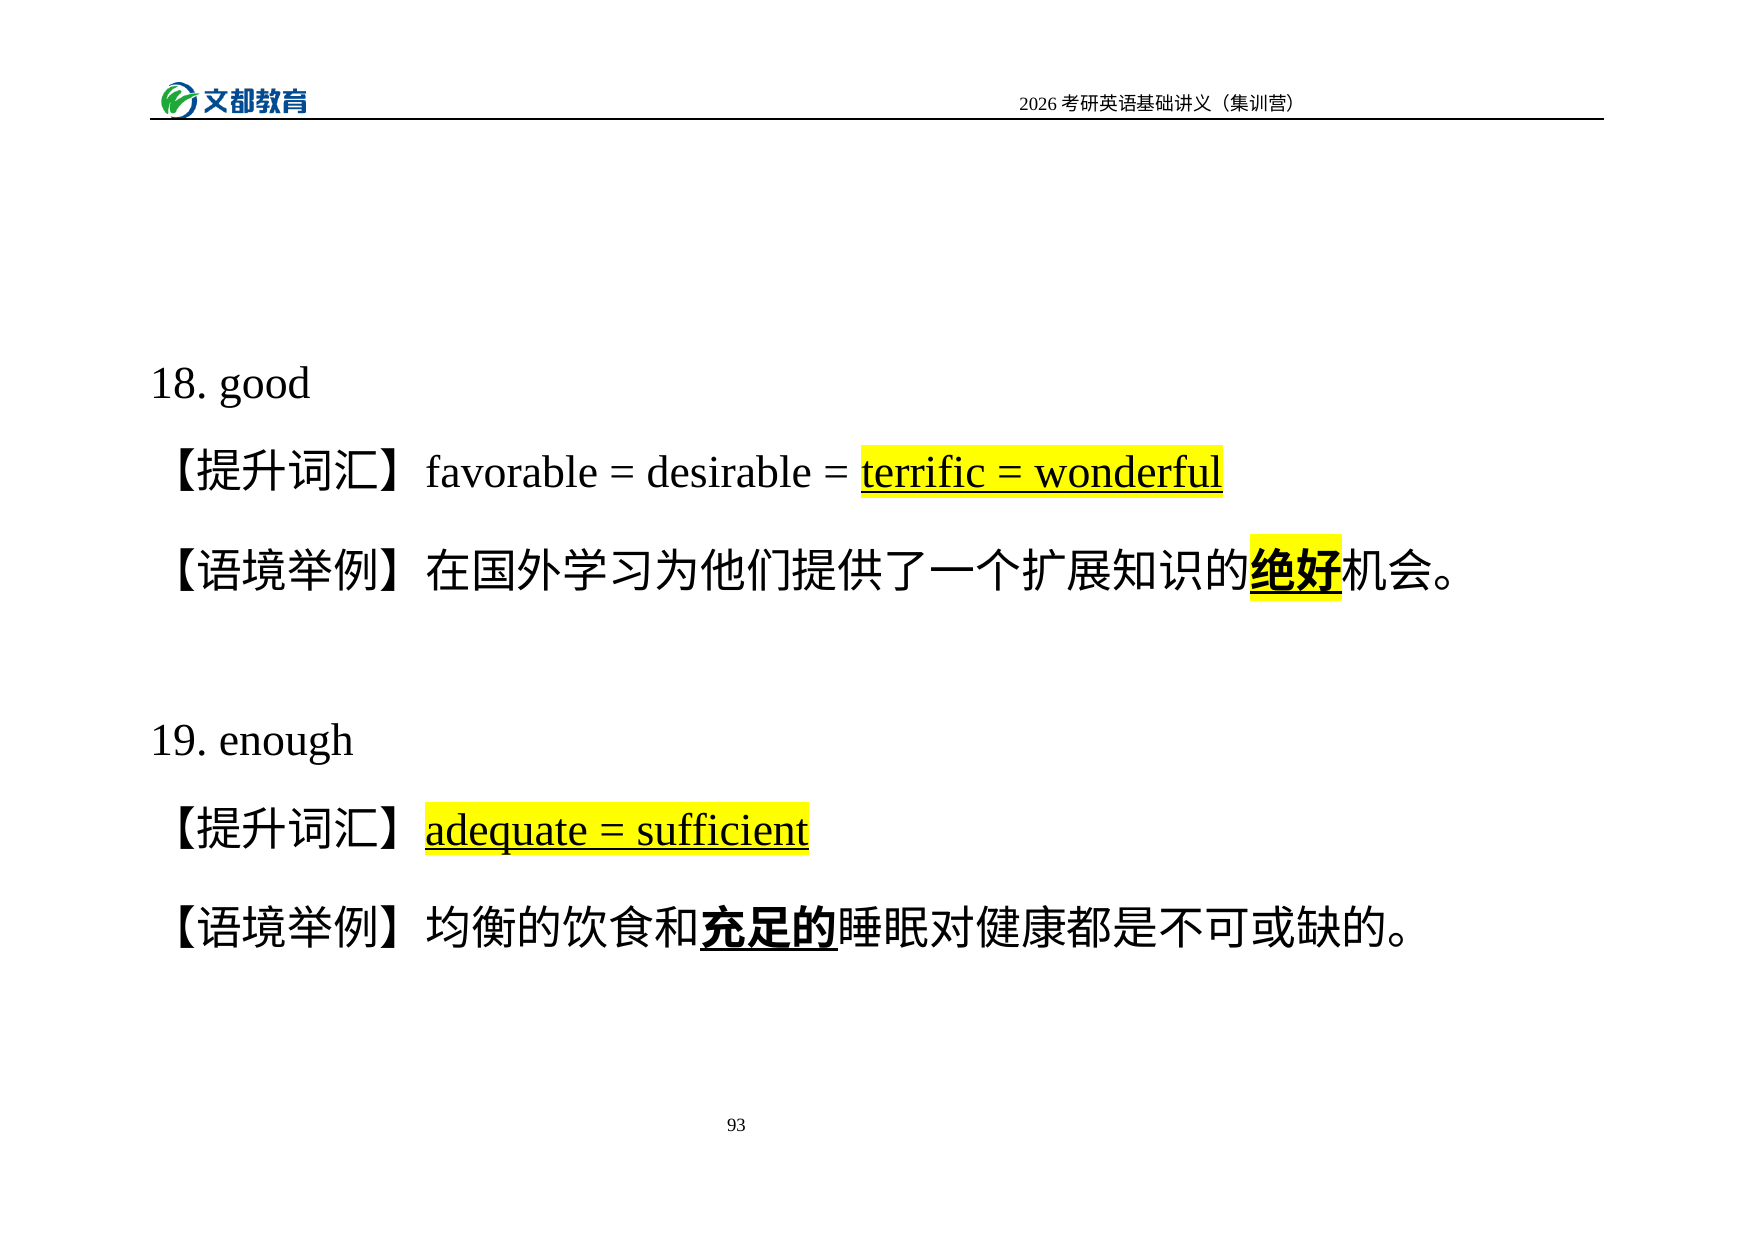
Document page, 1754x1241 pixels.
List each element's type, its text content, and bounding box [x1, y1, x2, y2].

text 18. good [150, 356, 1604, 408]
text 19. enough [150, 713, 1604, 766]
text 【语境举例】均衡的饮食和充足的睡眠对健康都是不可或缺的。 [150, 891, 1604, 958]
text 【提升词汇】adequate = sufficient [150, 792, 1604, 858]
text 【语境举例】在国外学习为他们提供了一个扩展知识的绝好机会。 [150, 534, 1250, 601]
picture [161, 82, 306, 118]
text 【语境举例】在国外学习为他们提供了一个扩展知识的绝好机会。 [1342, 534, 1604, 601]
text 【提升词汇】favorable = desirable = terrific = wonderful [150, 435, 1604, 501]
